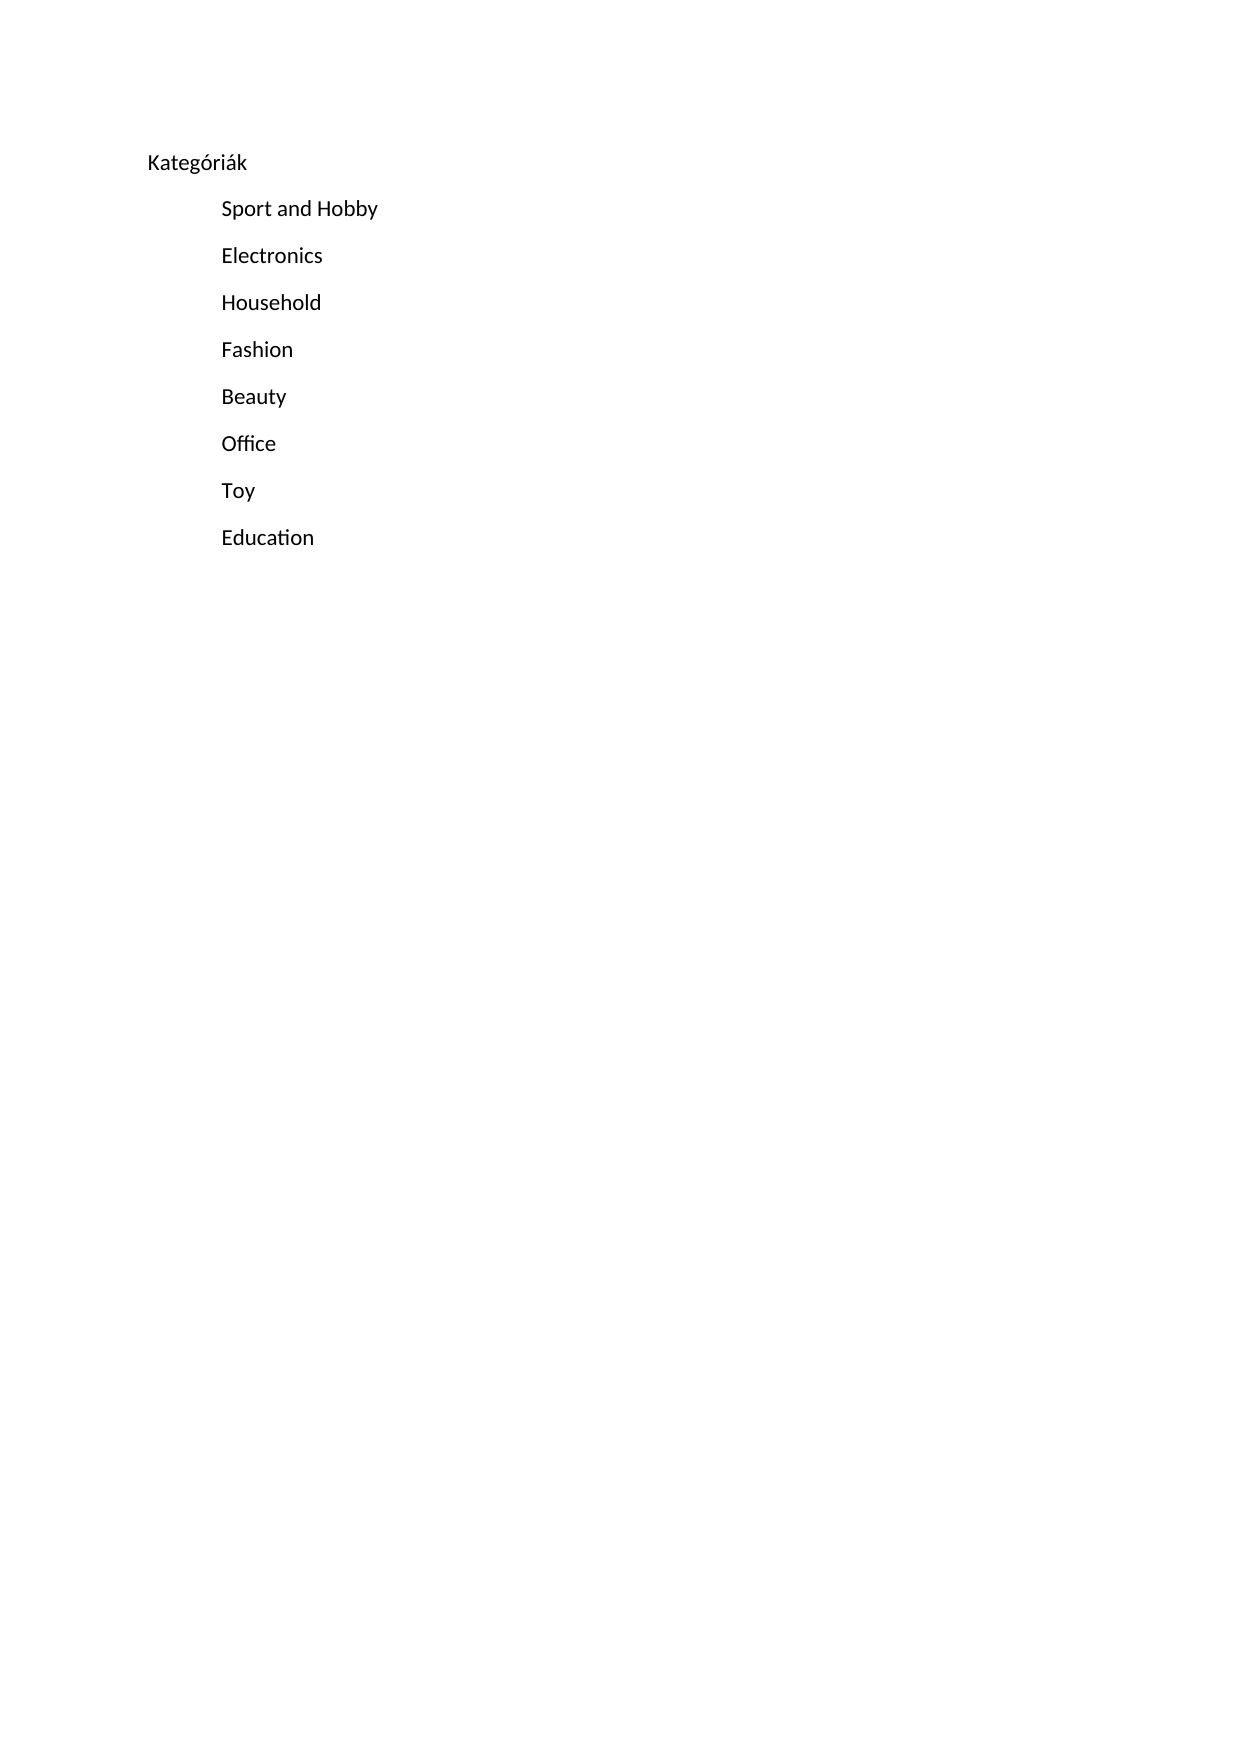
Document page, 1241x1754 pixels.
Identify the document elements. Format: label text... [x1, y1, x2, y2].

text Office [148, 429, 1093, 457]
text Sport and Hobby [148, 194, 1093, 222]
text Toy [148, 476, 1093, 504]
text Household [148, 288, 1093, 316]
text Electronics [148, 241, 1093, 269]
text Fashion [148, 335, 1093, 363]
text Education [148, 523, 1093, 551]
text Kategóriák [148, 148, 1093, 176]
text Beauty [148, 382, 1093, 410]
